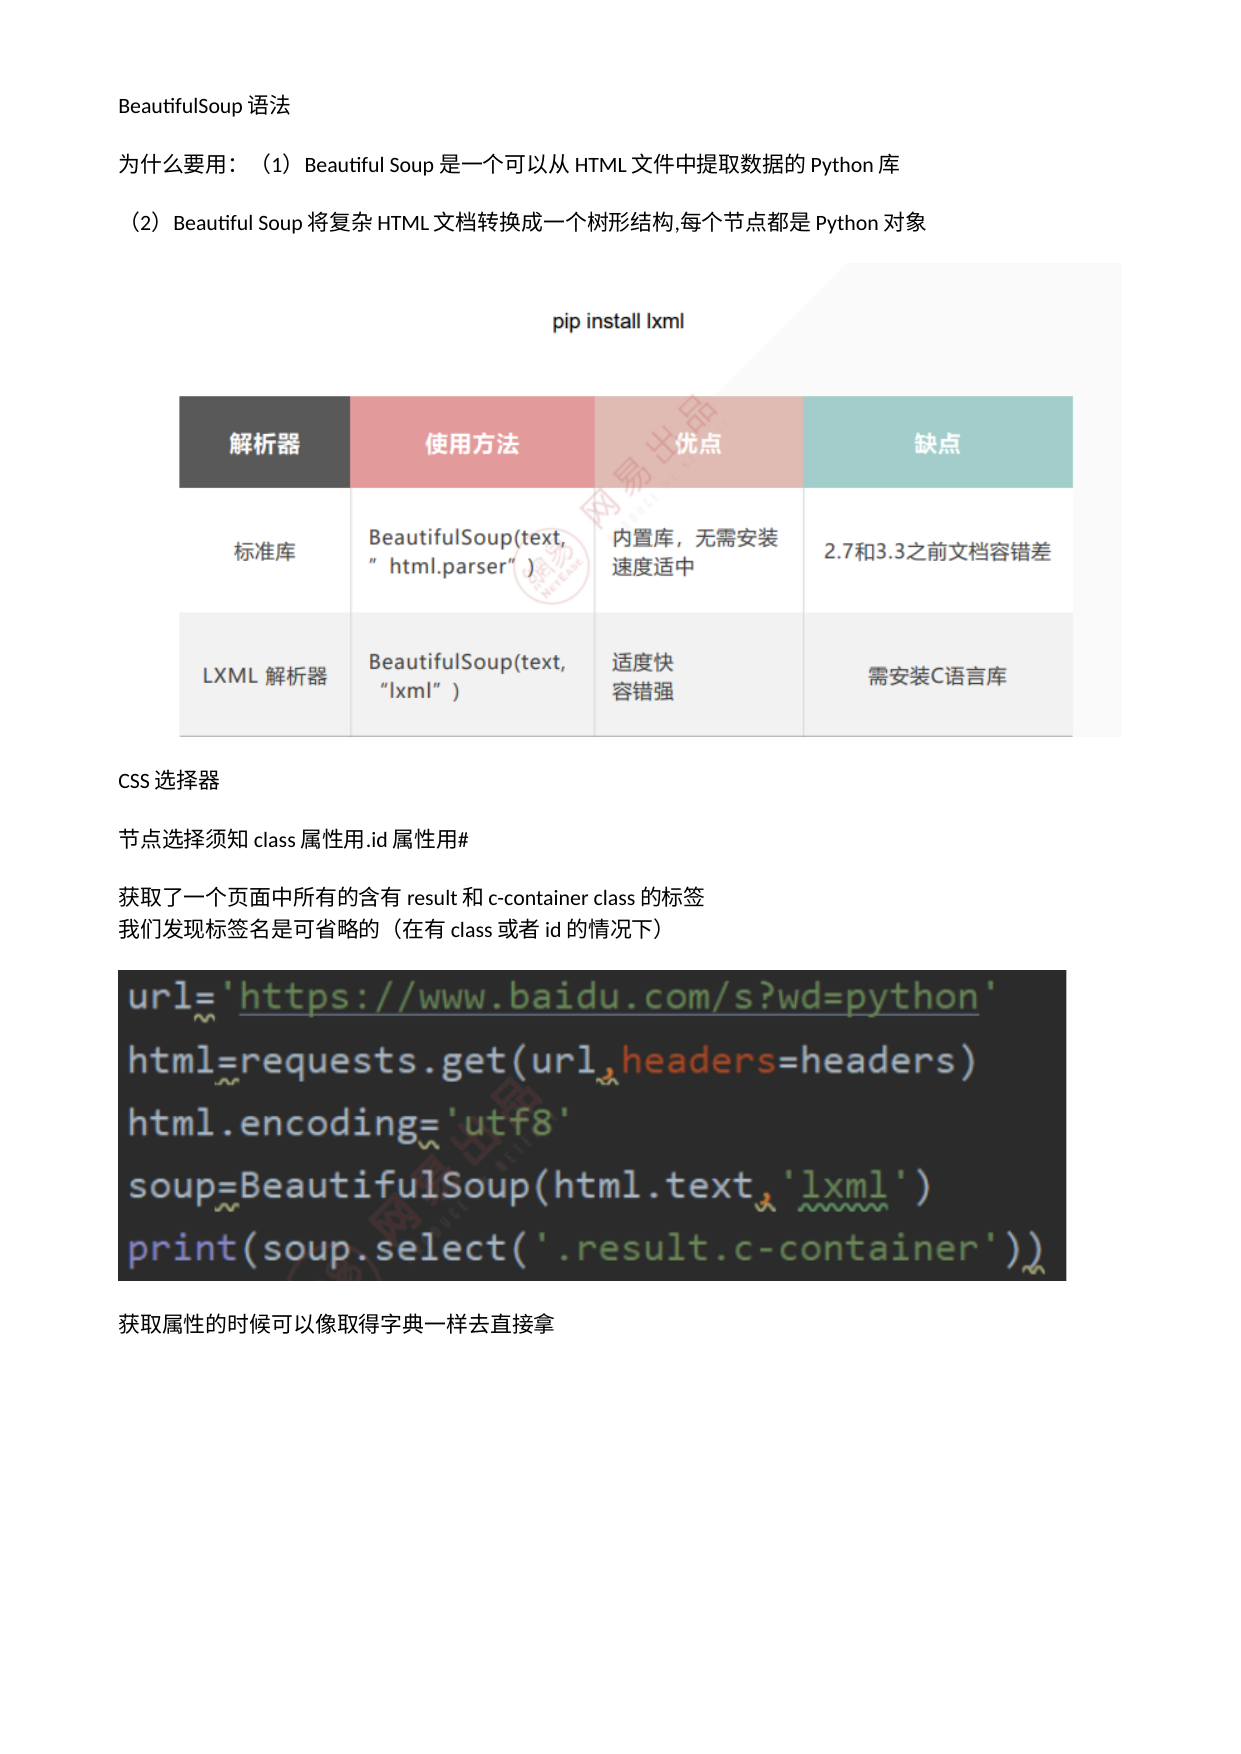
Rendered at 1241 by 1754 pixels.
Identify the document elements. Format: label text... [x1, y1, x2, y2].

list 我们发现标签名是可省略的（在有class或者id的情况下） [118, 912, 1122, 943]
picture [118, 263, 1122, 737]
list Beautiful Soup将复杂HTML文档转换成一个树形结构,每个节点都是Python对象 [118, 205, 1122, 237]
list 为什么要用：（1）Beautiful Soup 是一个可以从HTML文件中提取数据的Python库 [118, 147, 1122, 178]
list 获取了一个页面中所有的含有result和c-container class的标签 [118, 880, 1122, 912]
picture [118, 970, 1067, 1281]
list 获取属性的时候可以像取得字典一样去直接拿 [118, 1307, 1122, 1339]
list BeautifulSoup语法 [118, 88, 1122, 120]
list 节点选择须知class属性用.id属性用# [118, 822, 1122, 853]
list CSS选择器 [118, 763, 1122, 795]
